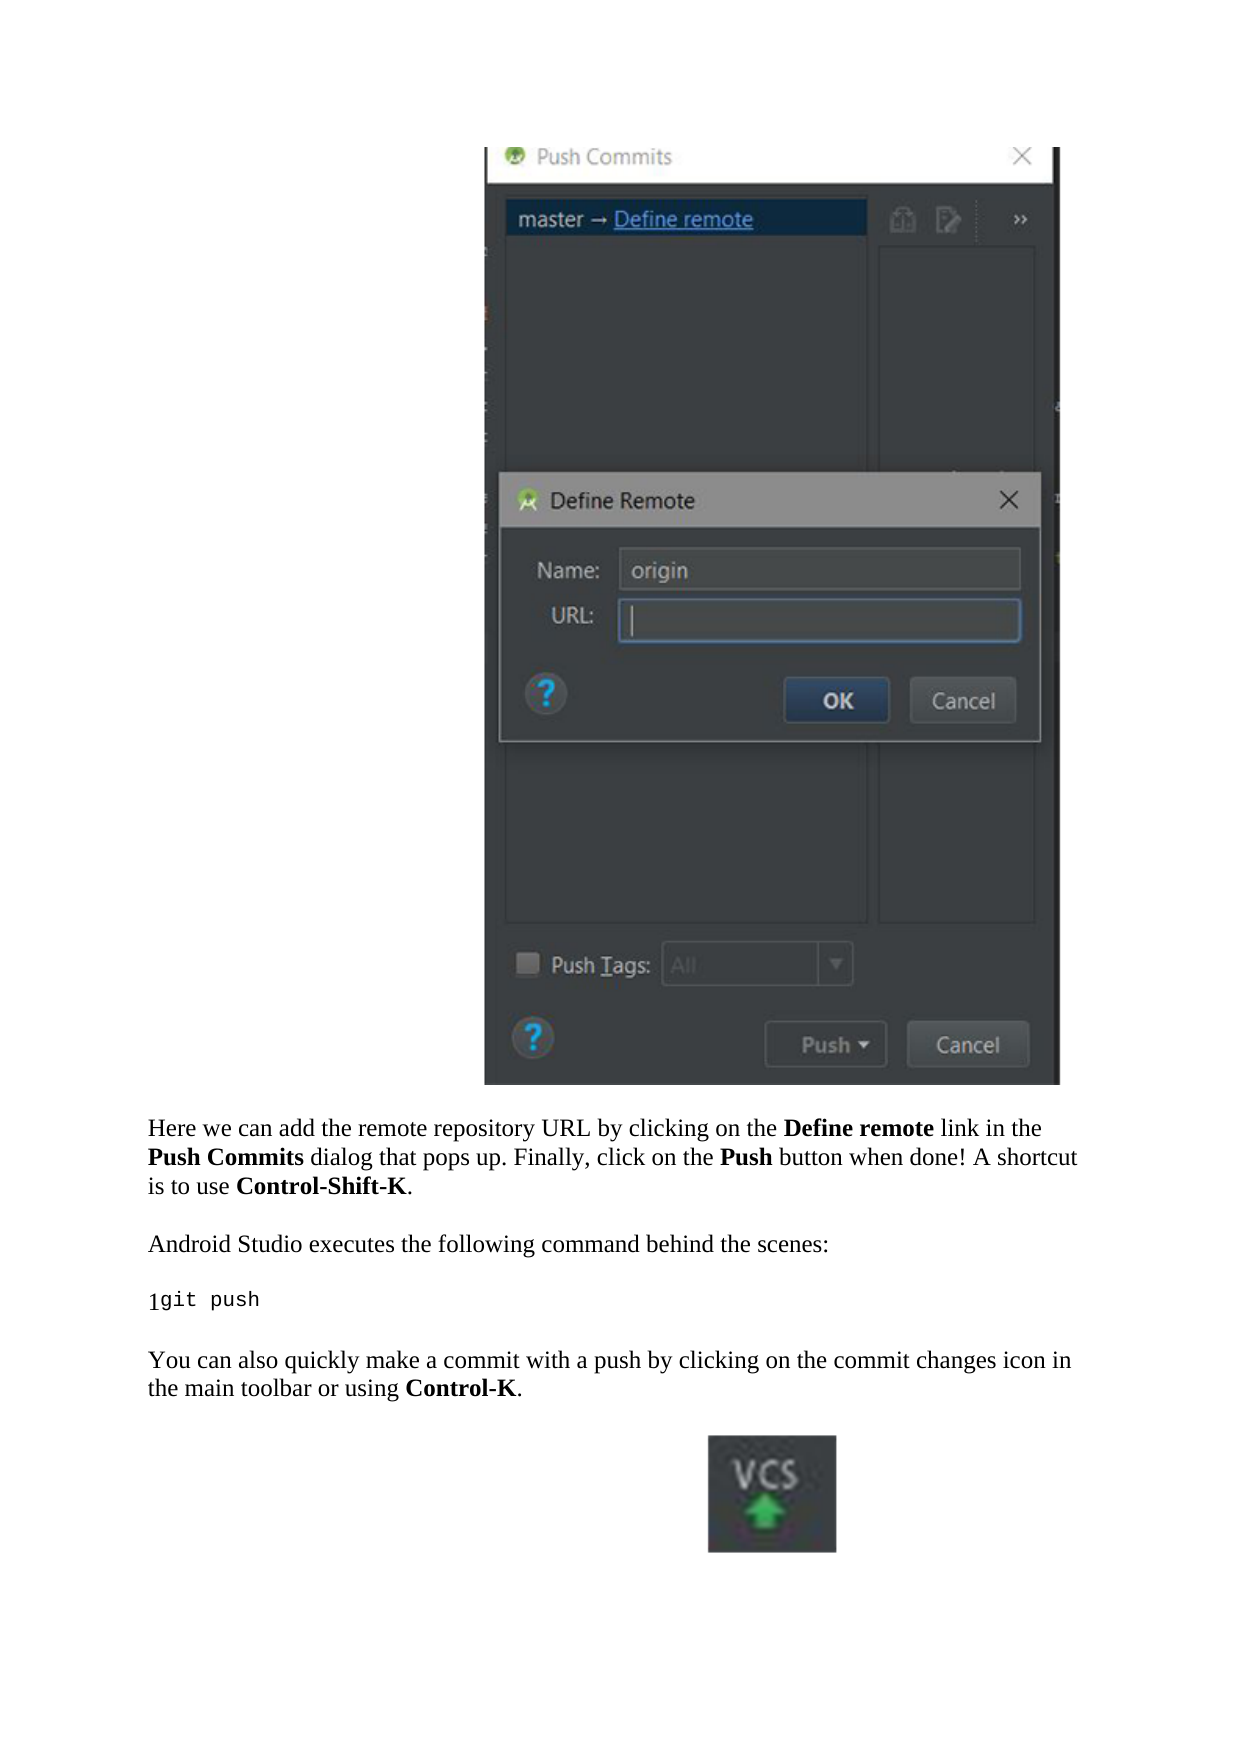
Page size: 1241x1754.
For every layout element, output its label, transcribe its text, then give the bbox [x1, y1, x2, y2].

text Here we can add the remote repository URL by clicking on the Define remote link in the Push Commits dialog that pops up. Finally, click on the Push button when done! A shortcut is to use Control-Shift-K. [148, 1113, 1093, 1200]
picture [147, 1431, 1241, 1556]
text Android Studio executes the following command behind the scenes: [148, 1229, 1093, 1258]
picture [147, 147, 1241, 1085]
table_header git push [160, 1287, 260, 1316]
text You can also quickly make a commit with a push by clicking on the commit changes icon in the main toolbar or using Control-K. [148, 1345, 1093, 1402]
